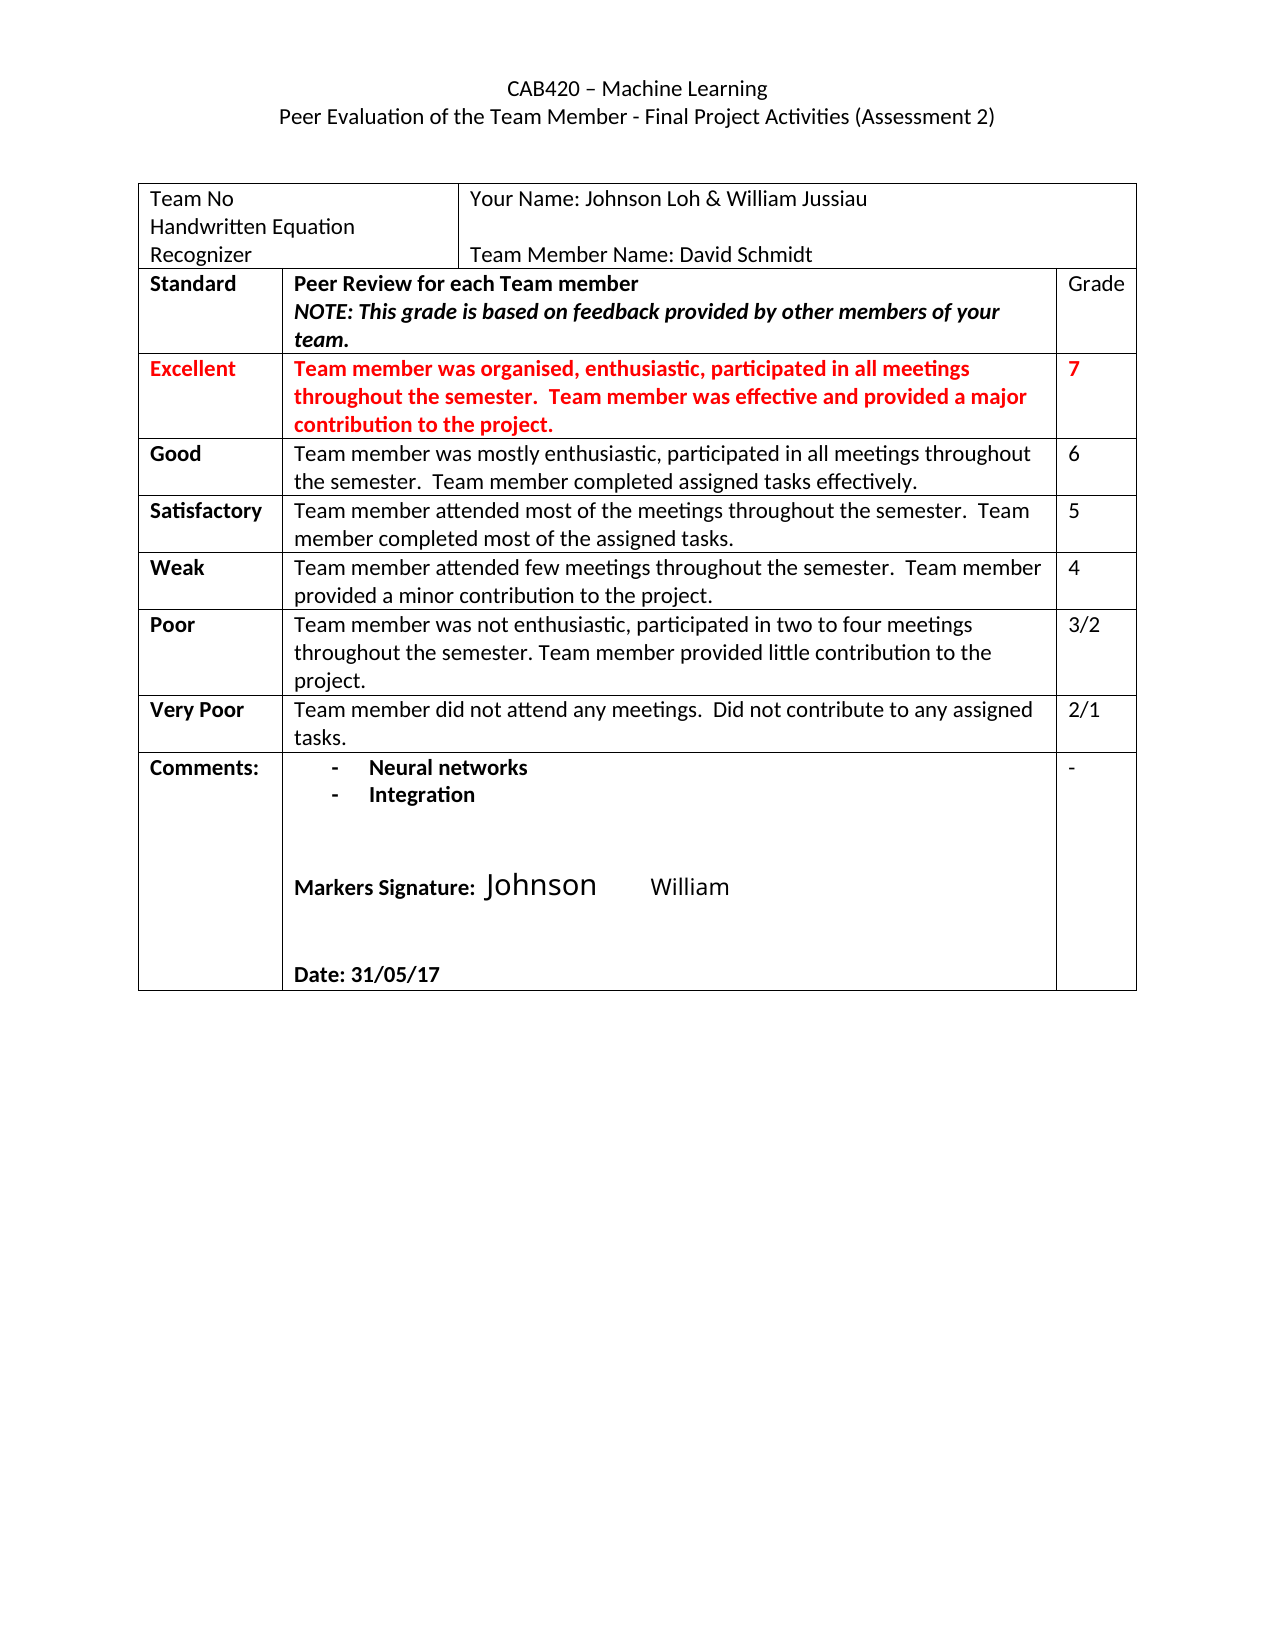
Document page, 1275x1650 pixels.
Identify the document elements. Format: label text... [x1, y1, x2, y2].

table_cell Weak [139, 553, 282, 609]
table_cell Very Poor [139, 696, 282, 752]
table_cell Team member was mostly enthusiastic, participated in all meetings throughout the semester. Team member completed assigned tasks effectively. [283, 439, 1056, 495]
table_header Your Name: Johnson Loh & William Jussiau Team Member Name: David Schmidt [459, 184, 1136, 268]
table_cell 4 [1057, 553, 1136, 609]
table_cell Standard [139, 269, 282, 353]
table_cell Team member was organised, enthusiastic, participated in all meetings throughout the semester. Team member was effective and provided a major contribution to the project. [283, 354, 1056, 438]
table_cell - [1057, 753, 1136, 990]
table_cell Comments: [139, 753, 282, 990]
table_cell 3/2 [1057, 610, 1136, 694]
table_cell 2/1 [1057, 696, 1136, 752]
table_cell Excellent [139, 354, 282, 438]
table_cell Team member attended few meetings throughout the semester. Team member provided a minor contribution to the project. [283, 553, 1056, 609]
table_cell 7 [1057, 354, 1136, 438]
table_cell Good [139, 439, 282, 495]
table_cell Neural networks Integration Markers Signature: Johnson William Date: 31/05/17 [283, 753, 1056, 990]
table_cell Poor [139, 610, 282, 694]
table_cell Satisfactory [139, 496, 282, 552]
table_cell Team member attended most of the meetings throughout the semester. Team member completed most of the assigned tasks. [283, 496, 1056, 552]
table_cell Team member did not attend any meetings. Did not contribute to any assigned tasks. [283, 696, 1056, 752]
table_cell Team member was not enthusiastic, participated in two to four meetings throughout the semester. Team member provided little contribution to the project. [283, 610, 1056, 694]
table_cell 6 [1057, 439, 1136, 495]
table_header Team No Handwritten Equation Recognizer [139, 184, 458, 268]
table_cell Peer Review for each Team member NOTE: This grade is based on feedback provided by other members of your team. [283, 269, 1056, 353]
table_cell 5 [1057, 496, 1136, 552]
table_cell Grade [1057, 269, 1136, 353]
